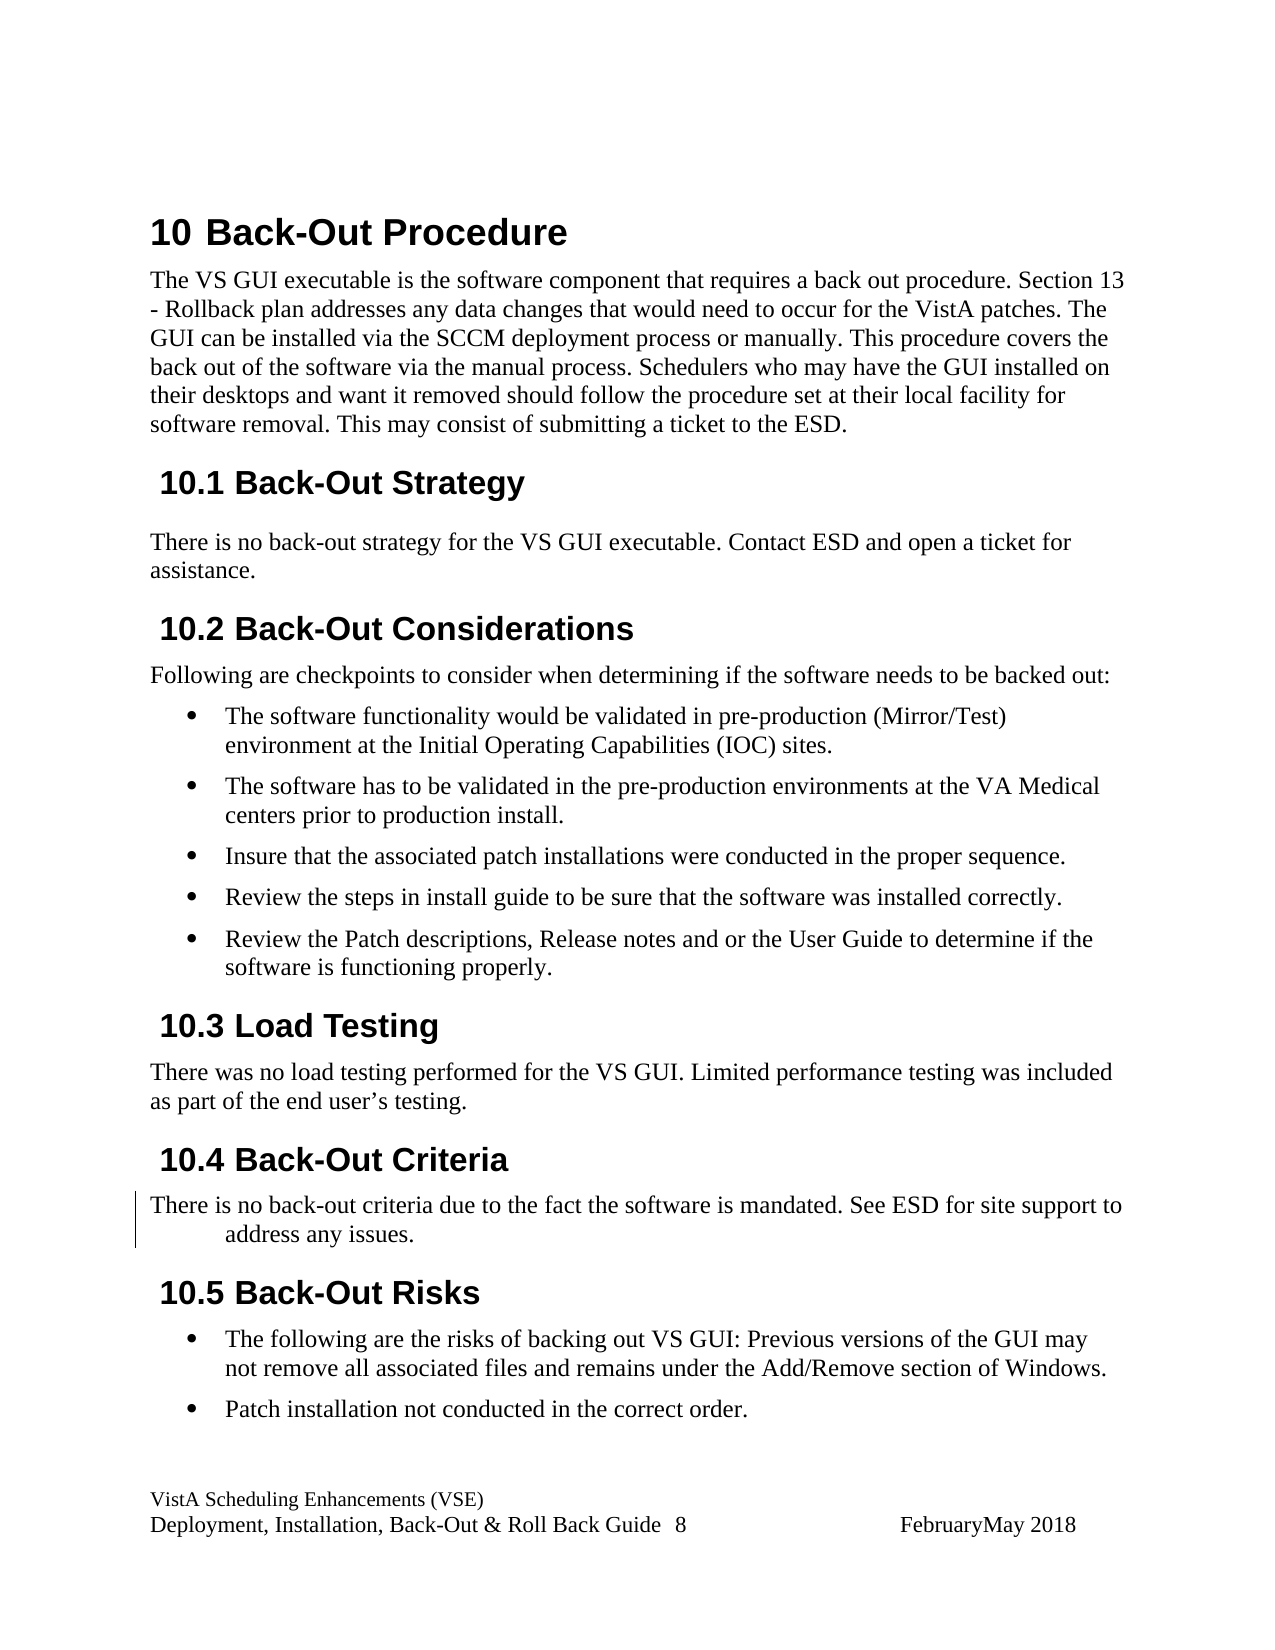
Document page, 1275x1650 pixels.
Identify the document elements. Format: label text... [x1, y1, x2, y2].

subtitle Load Testing [159, 1006, 1125, 1045]
text There was no load testing performed for the VS GUI. Limited performance testing was included as part of the end user’s testing. [150, 1057, 1125, 1115]
list The following are the risks of backing out VS GUI: Previous versions of the GUI may not remove all associated files and remains under the Add/Remove section of Windows. [187, 1324, 1125, 1382]
subtitle Back-Out Procedure [150, 210, 1125, 253]
subtitle Back-Out Strategy [159, 463, 1125, 502]
text Following are checkpoints to consider when determining if the software needs to be backed out: [150, 660, 1125, 689]
list Patch installation not conducted in the correct order. [187, 1394, 1125, 1423]
list The software functionality would be validated in pre-production (Mirror/Test) environment at the Initial Operating Capabilities (IOC) sites. [187, 701, 1125, 759]
list Insure that the associated patch installations were conducted in the proper sequence. [187, 841, 1125, 870]
subtitle Back-Out Risks [159, 1273, 1125, 1312]
list Review the steps in install guide to be sure that the software was installed correctly. [187, 882, 1125, 911]
subtitle Back-Out Considerations [159, 609, 1125, 647]
text The VS GUI executable is the software component that requires a back out procedure. Section 13 - Rollback plan addresses any data changes that would need to occur for the VistA patches. The GUI can be installed via the SCCM deployment process or manually. This procedure covers the back out of the software via the manual process. Schedulers who may have the GUI installed on their desktops and want it removed should follow the procedure set at their local facility for software removal. This may consist of submitting a ticket to the ESD. [150, 266, 1125, 438]
text There is no back-out strategy for the VS GUI executable. Contact ESD and open a ticket for assistance. [150, 527, 1125, 584]
subtitle Back-Out Criteria [159, 1140, 1125, 1178]
list Review the Patch descriptions, Release notes and or the User Guide to determine if the software is functioning properly. [187, 924, 1125, 981]
text There is no back-out criteria due to the fact the software is mandated. See ESD for site support toaddress any issues. [150, 1191, 1125, 1248]
list The software has to be validated in the pre-production environments at the VA Medical centers prior to production install. [187, 771, 1125, 829]
